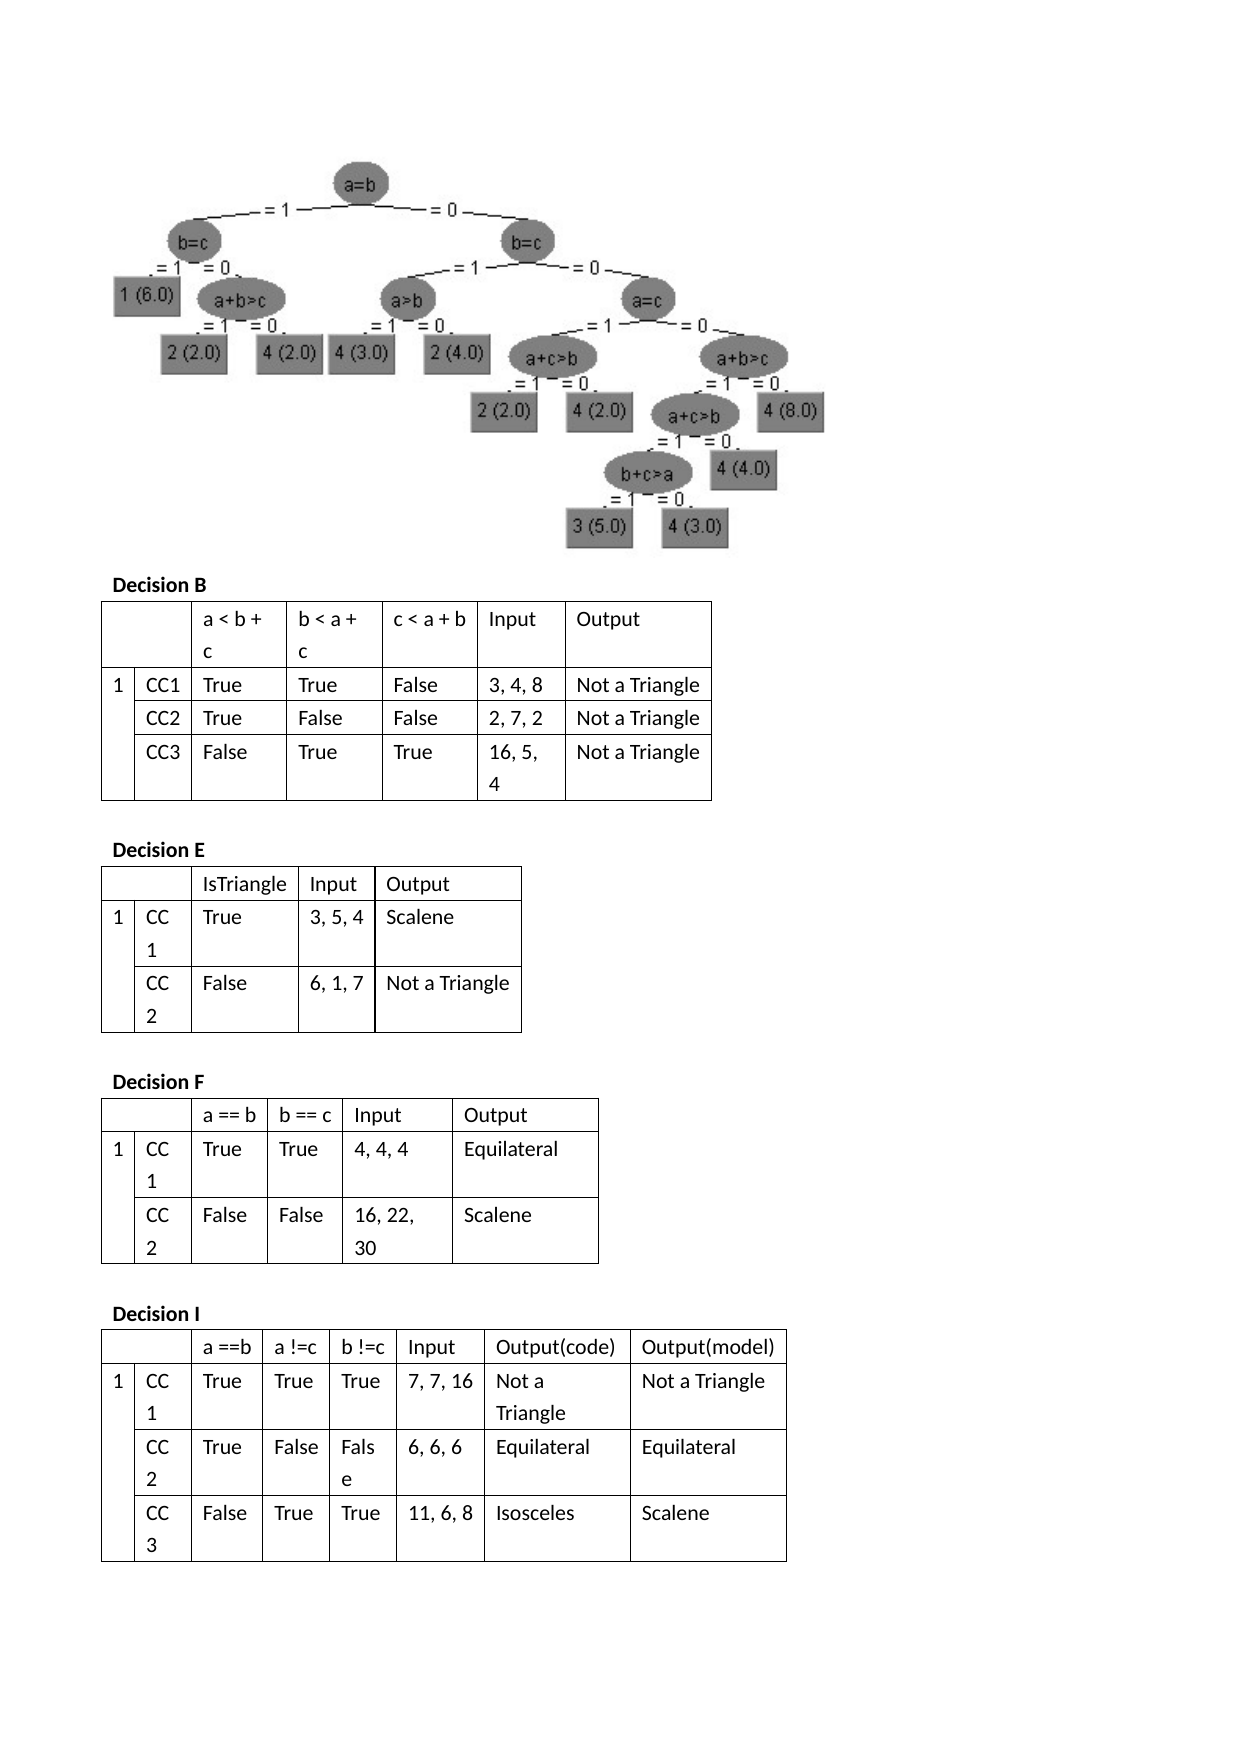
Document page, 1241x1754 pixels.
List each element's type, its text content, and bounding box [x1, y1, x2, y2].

table_cell Scalene [631, 1496, 786, 1561]
table_cell Scalene [376, 901, 521, 966]
table_cell False [383, 668, 477, 700]
table_cell CC1 [135, 1132, 191, 1197]
table_header Input [478, 602, 565, 667]
table_header Input [397, 1330, 484, 1363]
table_cell 1 [102, 1364, 134, 1561]
table_cell Not a Triangle [485, 1364, 630, 1429]
text Decision I [112, 1297, 1128, 1329]
table_cell False [287, 701, 382, 734]
table_header Output(model) [631, 1330, 786, 1363]
table_cell True [192, 901, 298, 966]
table_cell Not a Triangle [566, 668, 711, 700]
table_header b < a + c [287, 602, 382, 667]
table_cell False [263, 1430, 329, 1495]
table_cell False [330, 1430, 396, 1495]
table_cell True [192, 1430, 262, 1495]
table_header a == b [192, 1099, 267, 1131]
table_header Input [299, 867, 374, 899]
table_cell 1 [102, 901, 134, 1032]
table_cell 2, 7, 2 [478, 701, 565, 734]
table_header Output(code) [485, 1330, 630, 1363]
table_cell True [263, 1364, 329, 1429]
table_header b == c [268, 1099, 342, 1131]
text Decision F [112, 1065, 1128, 1098]
table_cell Not a Triangle [376, 967, 521, 1032]
table_cell False [192, 1198, 267, 1263]
table_header [102, 1099, 191, 1131]
table_cell True [263, 1496, 329, 1561]
table_cell 11, 6, 8 [397, 1496, 484, 1561]
table_header a !=c [263, 1330, 329, 1363]
table_cell Not a Triangle [566, 735, 711, 800]
table_cell 4, 4, 4 [343, 1132, 452, 1197]
table_cell True [192, 668, 286, 700]
table_header [102, 867, 191, 899]
table_cell 1 [102, 668, 134, 800]
table_cell CC1 [135, 901, 191, 966]
table_cell True [287, 735, 382, 800]
table_cell Isosceles [485, 1496, 630, 1561]
table_cell CC3 [135, 1496, 191, 1561]
table_cell CC2 [135, 1430, 191, 1495]
table_cell True [192, 1132, 267, 1197]
table_cell False [268, 1198, 342, 1263]
text Decision E [112, 833, 1128, 866]
table_cell 16, 5, 4 [478, 735, 565, 800]
table_cell 1 [102, 1132, 134, 1263]
table_cell Equilateral [631, 1430, 786, 1495]
text Decision B [112, 568, 1128, 601]
table_header IsTriangle [192, 867, 298, 899]
table_cell False [192, 735, 286, 800]
table_cell True [268, 1132, 342, 1197]
table_cell 3, 5, 4 [299, 901, 374, 966]
table_cell CC2 [135, 967, 191, 1032]
table_header [102, 1330, 191, 1363]
table_cell True [192, 1364, 262, 1429]
picture [112, 145, 829, 558]
table_cell Equilateral [453, 1132, 598, 1197]
table_cell CC2 [135, 701, 191, 734]
table_cell False [383, 701, 477, 734]
table_cell True [287, 668, 382, 700]
table_header a < b + c [192, 602, 286, 667]
table_cell False [192, 967, 298, 1032]
table_cell True [330, 1364, 396, 1429]
table_header Output [376, 867, 521, 899]
table_header Input [343, 1099, 452, 1131]
table_cell Scalene [453, 1198, 598, 1263]
table_cell CC3 [135, 735, 191, 800]
table_cell 16, 22, 30 [343, 1198, 452, 1263]
table_cell Equilateral [485, 1430, 630, 1495]
table_cell Not a Triangle [566, 701, 711, 734]
table_cell CC1 [135, 668, 191, 700]
table_cell Not a Triangle [631, 1364, 786, 1429]
table_cell True [383, 735, 477, 800]
table_cell CC2 [135, 1198, 191, 1263]
table_header Output [453, 1099, 598, 1131]
table_cell CC1 [135, 1364, 191, 1429]
table_header c < a + b [383, 602, 477, 667]
table_cell 6, 1, 7 [299, 967, 374, 1032]
table_header Output [566, 602, 711, 667]
table_cell True [330, 1496, 396, 1561]
table_cell True [192, 701, 286, 734]
table_cell 7, 7, 16 [397, 1364, 484, 1429]
table_header b !=c [330, 1330, 396, 1363]
table_cell 3, 4, 8 [478, 668, 565, 700]
table_cell False [192, 1496, 262, 1561]
table_cell 6, 6, 6 [397, 1430, 484, 1495]
table_header [102, 602, 191, 667]
table_header a ==b [192, 1330, 262, 1363]
